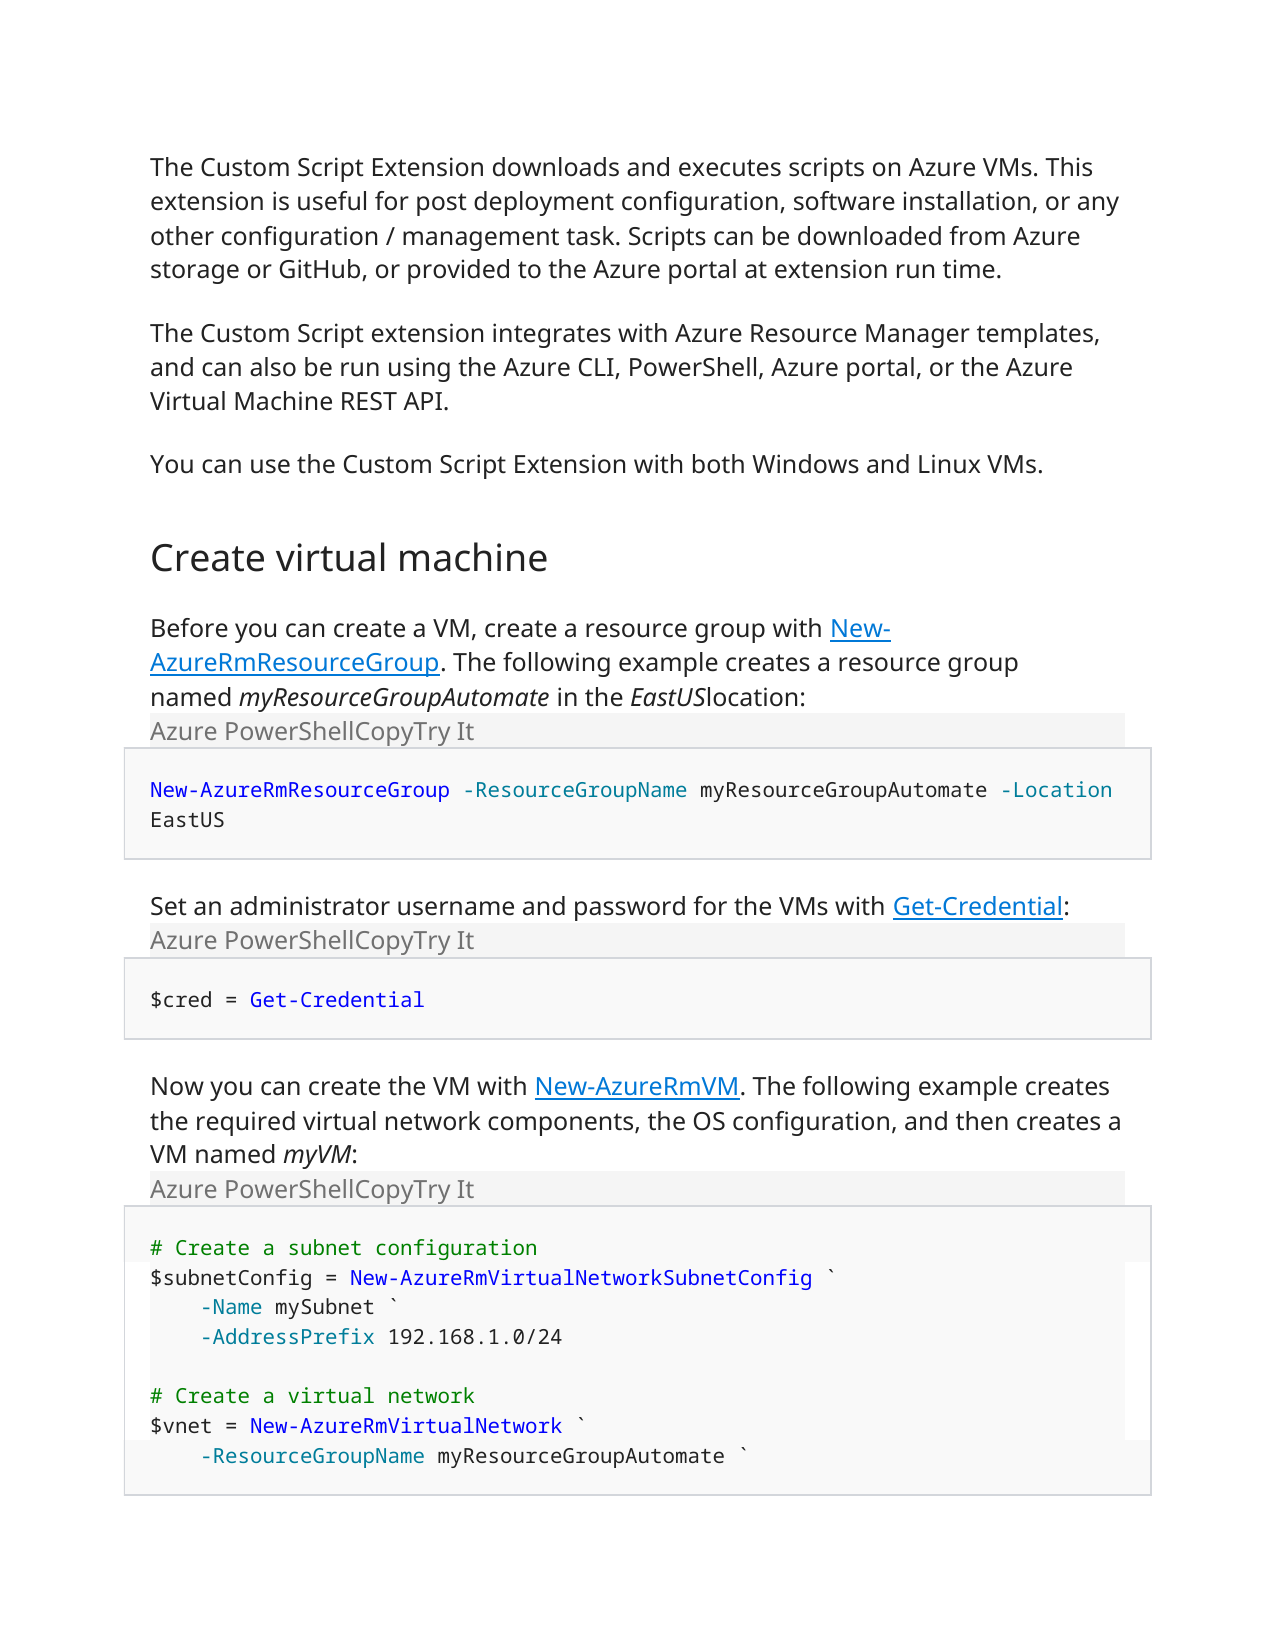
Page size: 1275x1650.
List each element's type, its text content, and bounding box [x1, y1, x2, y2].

text -Name mySubnet ` [150, 1291, 1125, 1321]
text Azure PowerShellCopyTry It [150, 923, 1125, 957]
text You can use the Custom Script Extension with both Windows and Linux VMs. [150, 447, 1125, 481]
text $cred = Get-Credential [125, 959, 1150, 1038]
text Create virtual machine [150, 531, 1125, 582]
text Azure PowerShellCopyTry It [150, 713, 1125, 747]
text Azure PowerShellCopyTry It [150, 1171, 1125, 1205]
text -AddressPrefix 192.168.1.0/24 [150, 1321, 1125, 1351]
text The Custom Script extension integrates with Azure Resource Manager templates, and can also be run using the Azure CLI, PowerShell, Azure portal, or the Azure Virtual Machine REST API. [150, 315, 1125, 418]
text New-AzureRmResourceGroup -ResourceGroupName myResourceGroupAutomate -Location EastUS [125, 749, 1150, 858]
text # Create a subnet configuration [125, 1207, 1150, 1262]
text Now you can create the VM with New-AzureRmVM. The following example creates the required virtual network components, the OS configuration, and then creates a VM named myVM: [150, 1069, 1125, 1171]
text $subnetConfig = New-AzureRmVirtualNetworkSubnetConfig ` [150, 1262, 1125, 1291]
text -ResourceGroupName myResourceGroupAutomate ` [125, 1413, 1150, 1494]
text Before you can create a VM, create a resource group with New-AzureRmResourceGroup. The following example creates a resource group named myResourceGroupAutomate in the EastUSlocation: [150, 611, 1125, 713]
text # Create a virtual network [150, 1380, 1125, 1410]
text The Custom Script Extension downloads and executes scripts on Azure VMs. This extension is useful for post deployment configuration, software installation, or any other configuration / management task. Scripts can be downloaded from Azure storage or GitHub, or provided to the Azure portal at extension run time. [150, 150, 1125, 286]
text Set an administrator username and password for the VMs with Get-Credential: [150, 889, 1125, 923]
